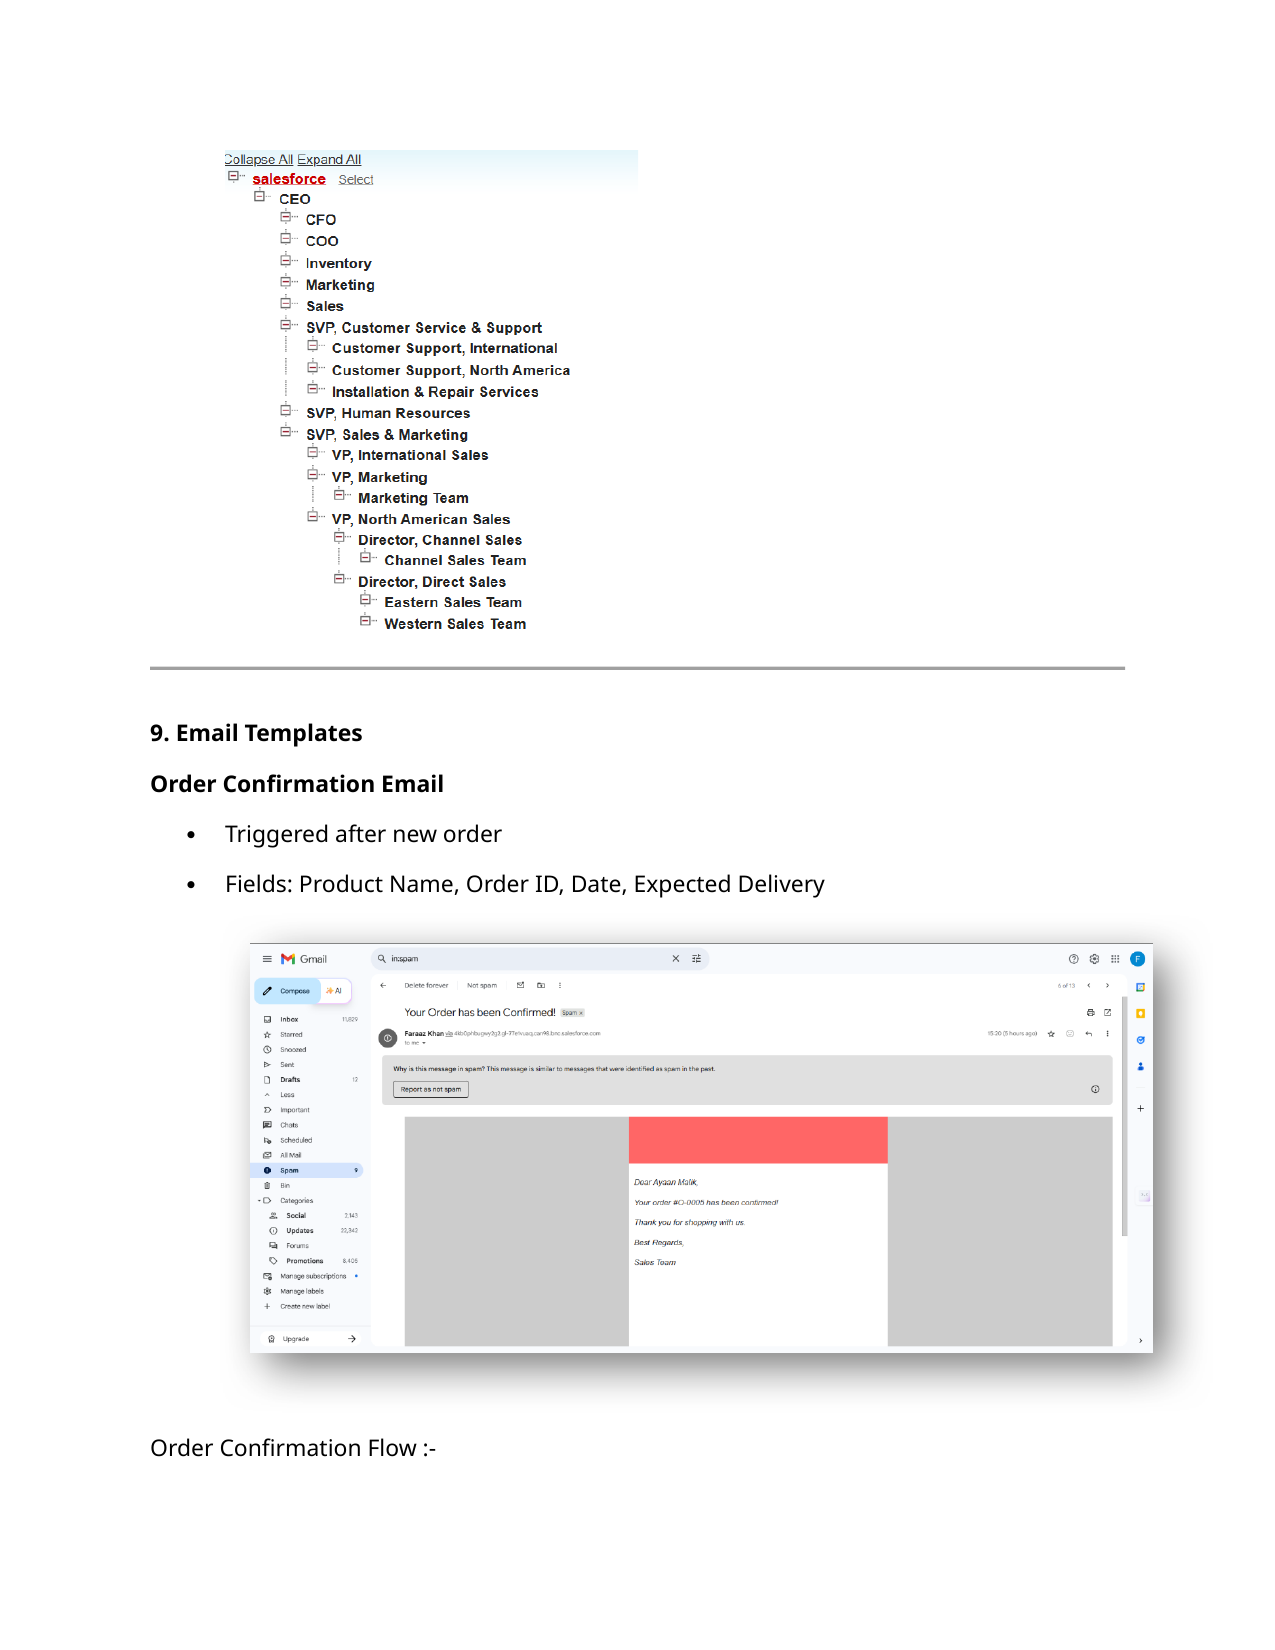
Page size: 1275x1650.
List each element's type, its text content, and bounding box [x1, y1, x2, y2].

text Order Confirmation Flow :- [150, 1432, 1125, 1463]
list Triggered after new order [187, 818, 1125, 849]
text Order Confirmation Email [150, 767, 1125, 799]
text 9. Email Templates [150, 717, 1125, 748]
list Fields: Product Name, Order ID, Date, Expected Delivery [187, 868, 1125, 899]
picture [250, 943, 1153, 1353]
picture [225, 150, 639, 648]
